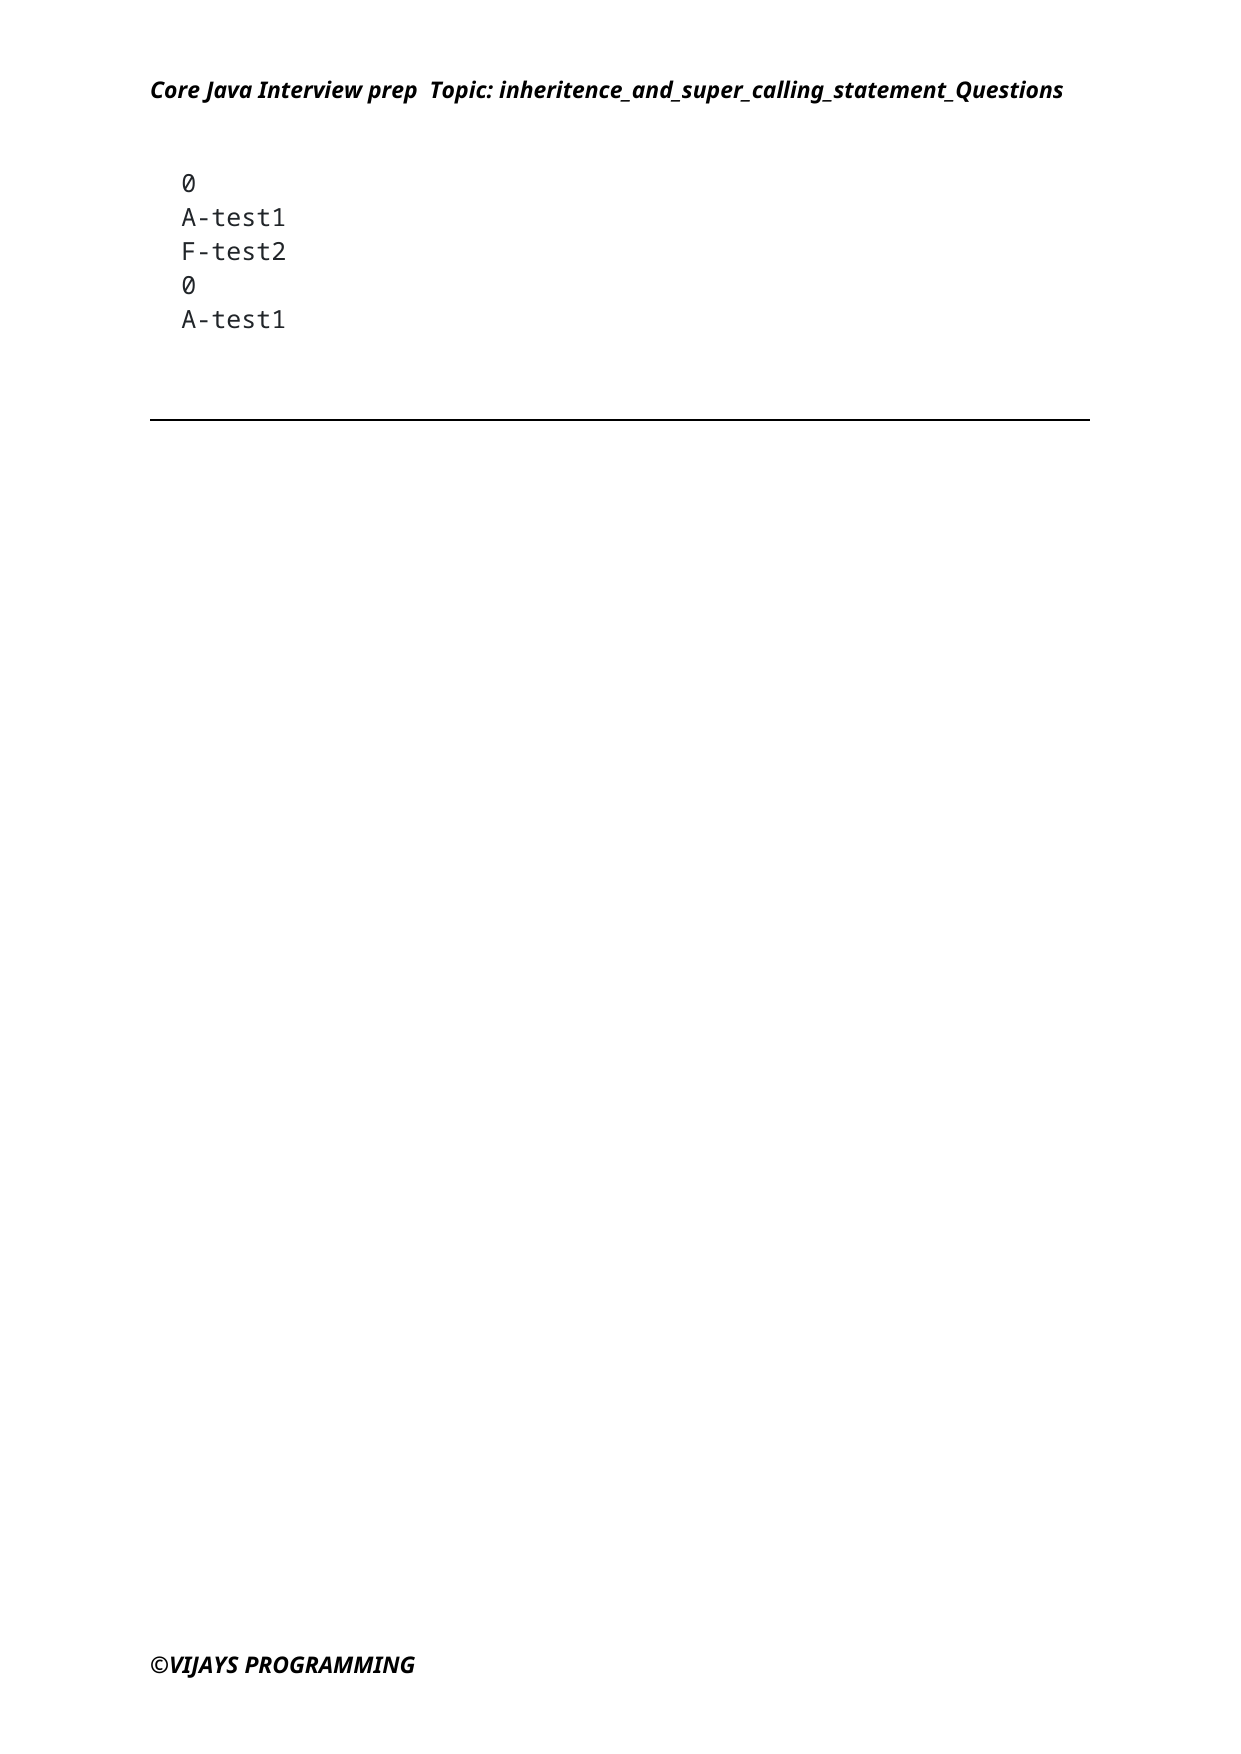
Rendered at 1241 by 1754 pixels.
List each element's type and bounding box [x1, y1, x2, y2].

table_cell [150, 150, 1090, 419]
